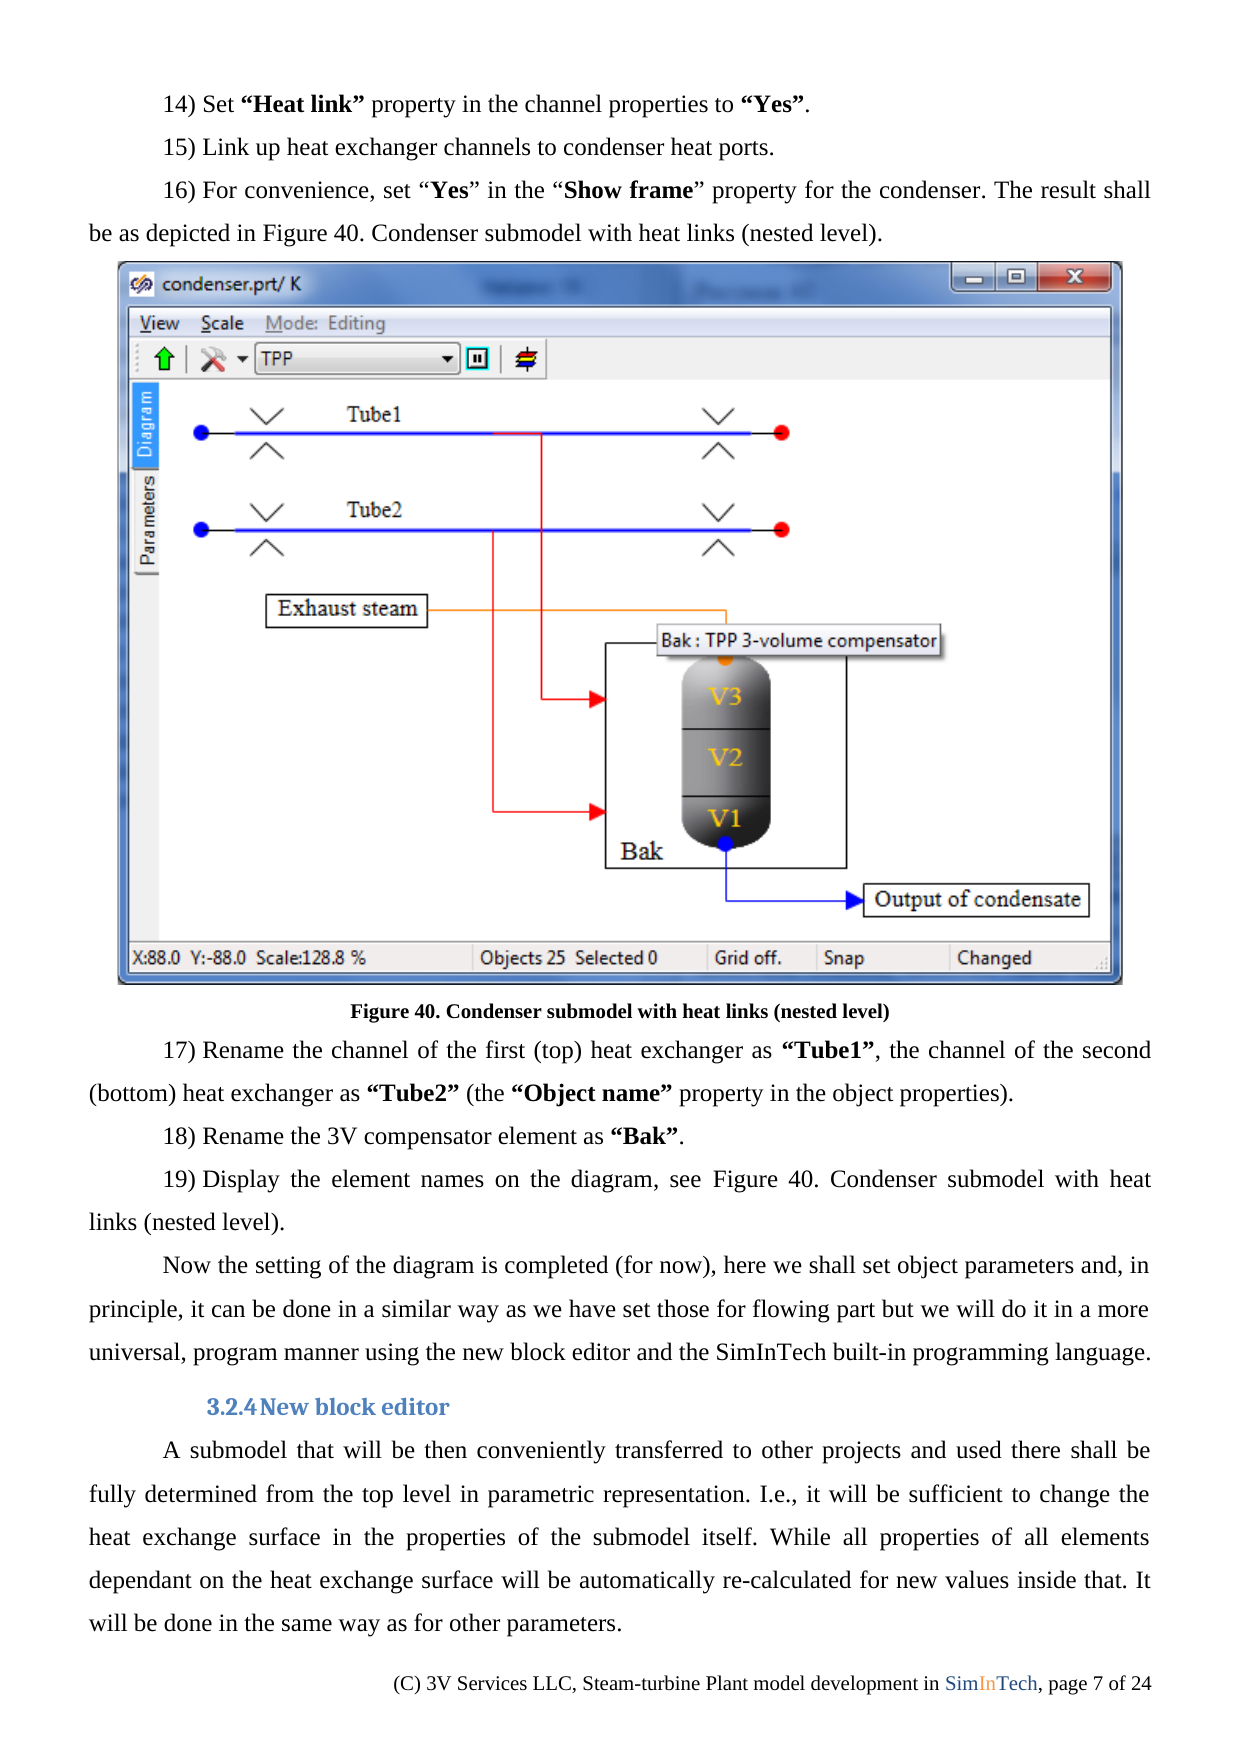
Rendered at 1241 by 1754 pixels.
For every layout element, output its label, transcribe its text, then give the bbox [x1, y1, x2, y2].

list Link up heat exchanger channels to condenser heat ports. [89, 132, 1152, 161]
list Set “Heat link” property in the channel properties to “Yes”. [89, 89, 1152, 117]
subtitle New block editor [207, 1392, 1152, 1421]
list Rename the channel of the first (top) heat exchanger as “Tube1”, the channel of the second (bottom) heat exchanger as “Tube2” (the “Object name” property in the object properties). [89, 1035, 1152, 1107]
picture [117, 261, 1123, 985]
list Display the element names on the diagram, see Figure 41. [89, 1164, 1152, 1236]
text A submodel that will be then conveniently transferred to other projects and used there shall be fully determined from the top level in parametric representation. I.e., it will be sufficient to change the heat exchange surface in the properties of the submodel itself. While all properties of all elements dependant on the heat exchange surface will be automatically re-calculated for new values inside that. It will be done in the same way as for other parameters. [89, 1436, 1152, 1637]
list For convenience, set “Yes” in the “Show frame” property for the condenser. The result shall be as depicted in Figure 40. [89, 175, 1152, 247]
text Figure 40. Condenser submodel with heat links (nested level) [89, 999, 1152, 1023]
text Now the setting of the diagram is completed (for now), here we shall set object parameters and, in principle, it can be done in a similar way as we have set those for flowing part but we will do it in a more universal, program manner using the new block editor and the SimInTech built-in programming language. [89, 1251, 1152, 1366]
list Rename the 3V compensator element as “Bak”. [89, 1121, 1152, 1150]
